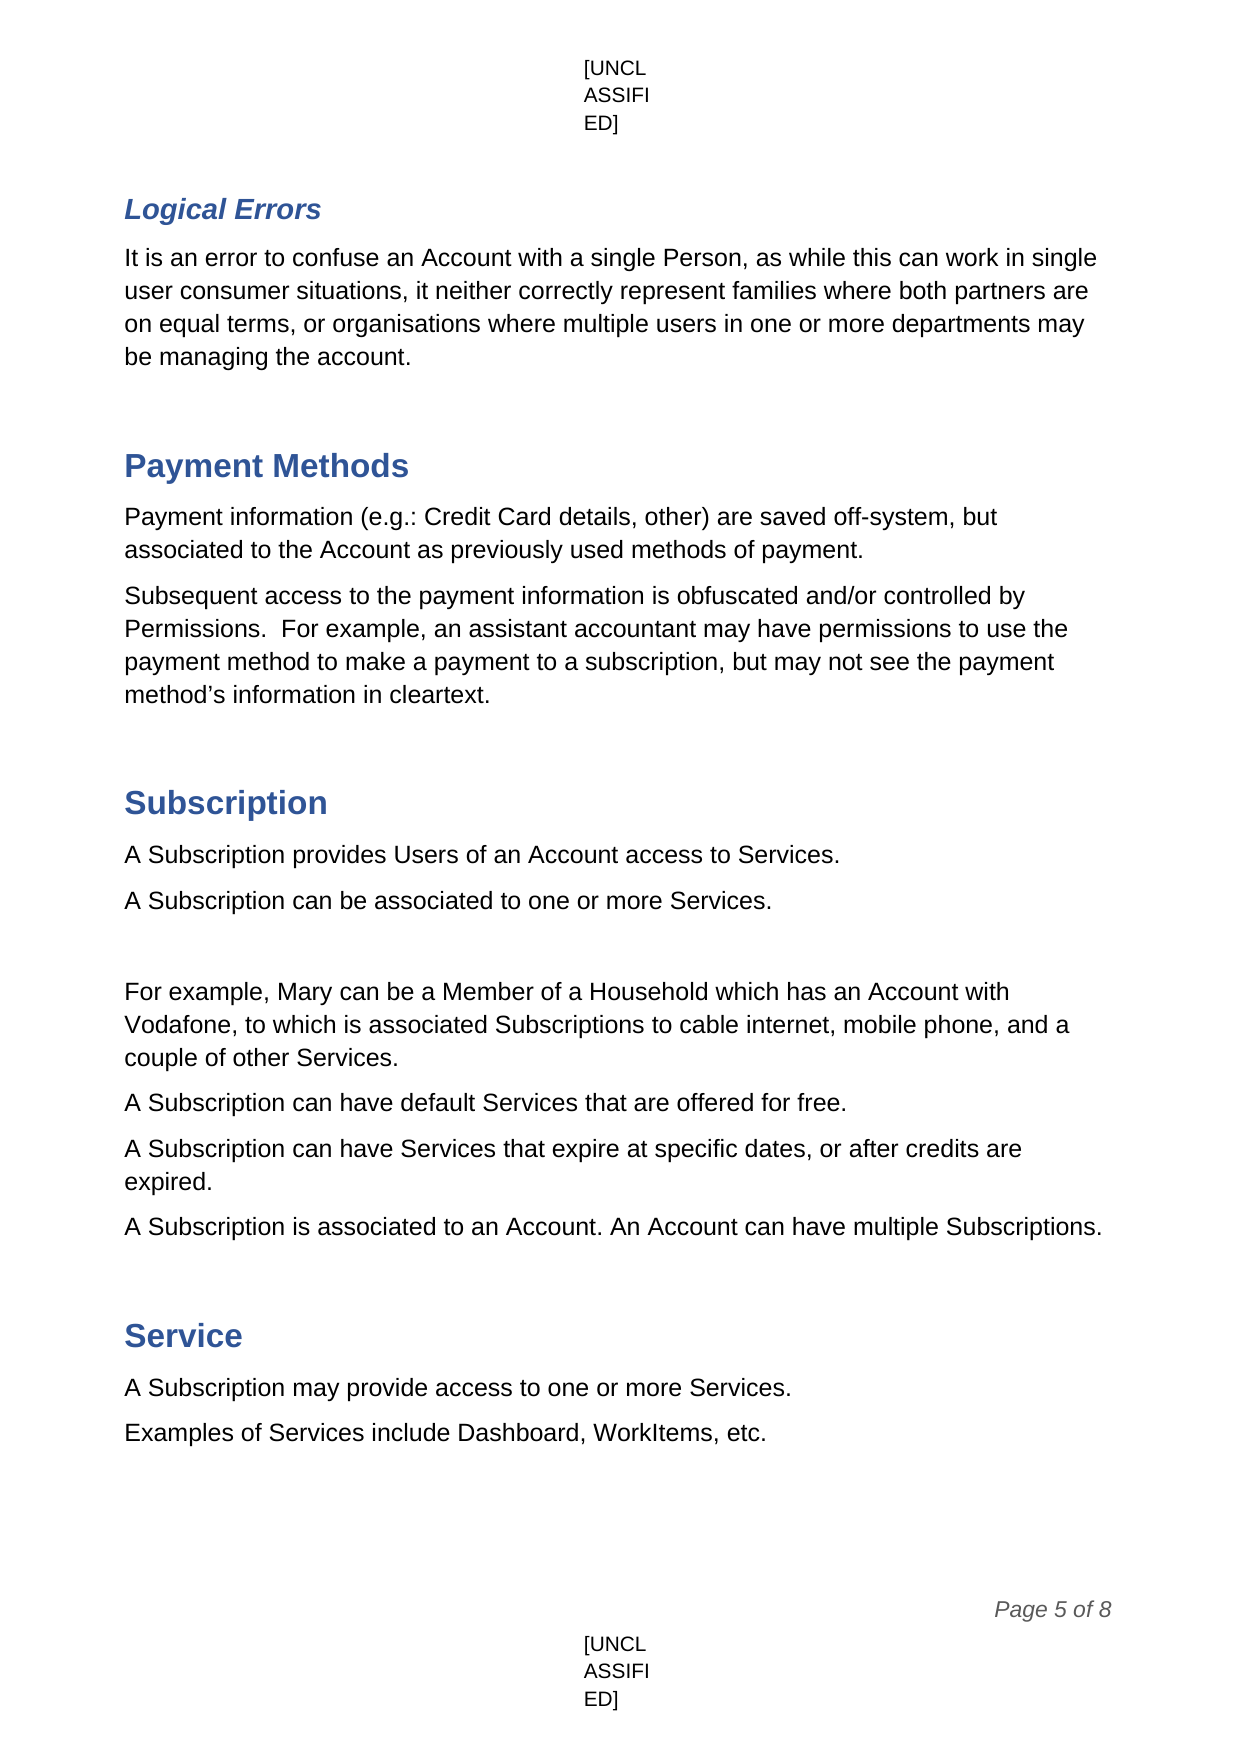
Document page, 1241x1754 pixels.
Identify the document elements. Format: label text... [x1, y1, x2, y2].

text A Subscription can be associated to one or more Services. [124, 886, 1116, 914]
text A Subscription may provide access to one or more Services. [124, 1372, 1116, 1401]
text For example, Mary can be a Member of a Household which has an Account with Vodafone, to which is associated Subscriptions to cable internet, mobile phone, and a couple of other Services. [124, 977, 1116, 1071]
subtitle Payment Methods [124, 446, 1116, 484]
text Examples of Services include Dashboard, WorkItems, etc. [124, 1418, 1116, 1447]
text A Subscription provides Users of an Account access to Services. [124, 840, 1116, 869]
subtitle Subscription [124, 783, 1116, 822]
text Payment information (e.g.: Credit Card details, other) are saved off-system, but associated to the Account as previously used methods of payment. [124, 502, 1116, 564]
subtitle Logical Errors [124, 192, 1116, 226]
text It is an error to confuse an Account with a single Person, as while this can work in single user consumer situations, it neither correctly represent families where both partners are on equal terms, or organisations where multiple users in one or more departments may be managing the account. [124, 243, 1116, 371]
text Subsequent access to the payment information is obfuscated and/or controlled by Permissions. For example, an assistant accountant may have permissions to use the payment method to make a payment to a subscription, but may not see the payment method’s information in cleartext. [124, 581, 1116, 709]
text A Subscription can have Services that expire at specific dates, or after credits are expired. [124, 1134, 1116, 1196]
subtitle Service [124, 1316, 1116, 1354]
text A Subscription can have default Services that are offered for free. [124, 1088, 1116, 1117]
text A Subscription is associated to an Account. An Account can have multiple Subscriptions. [124, 1212, 1116, 1241]
